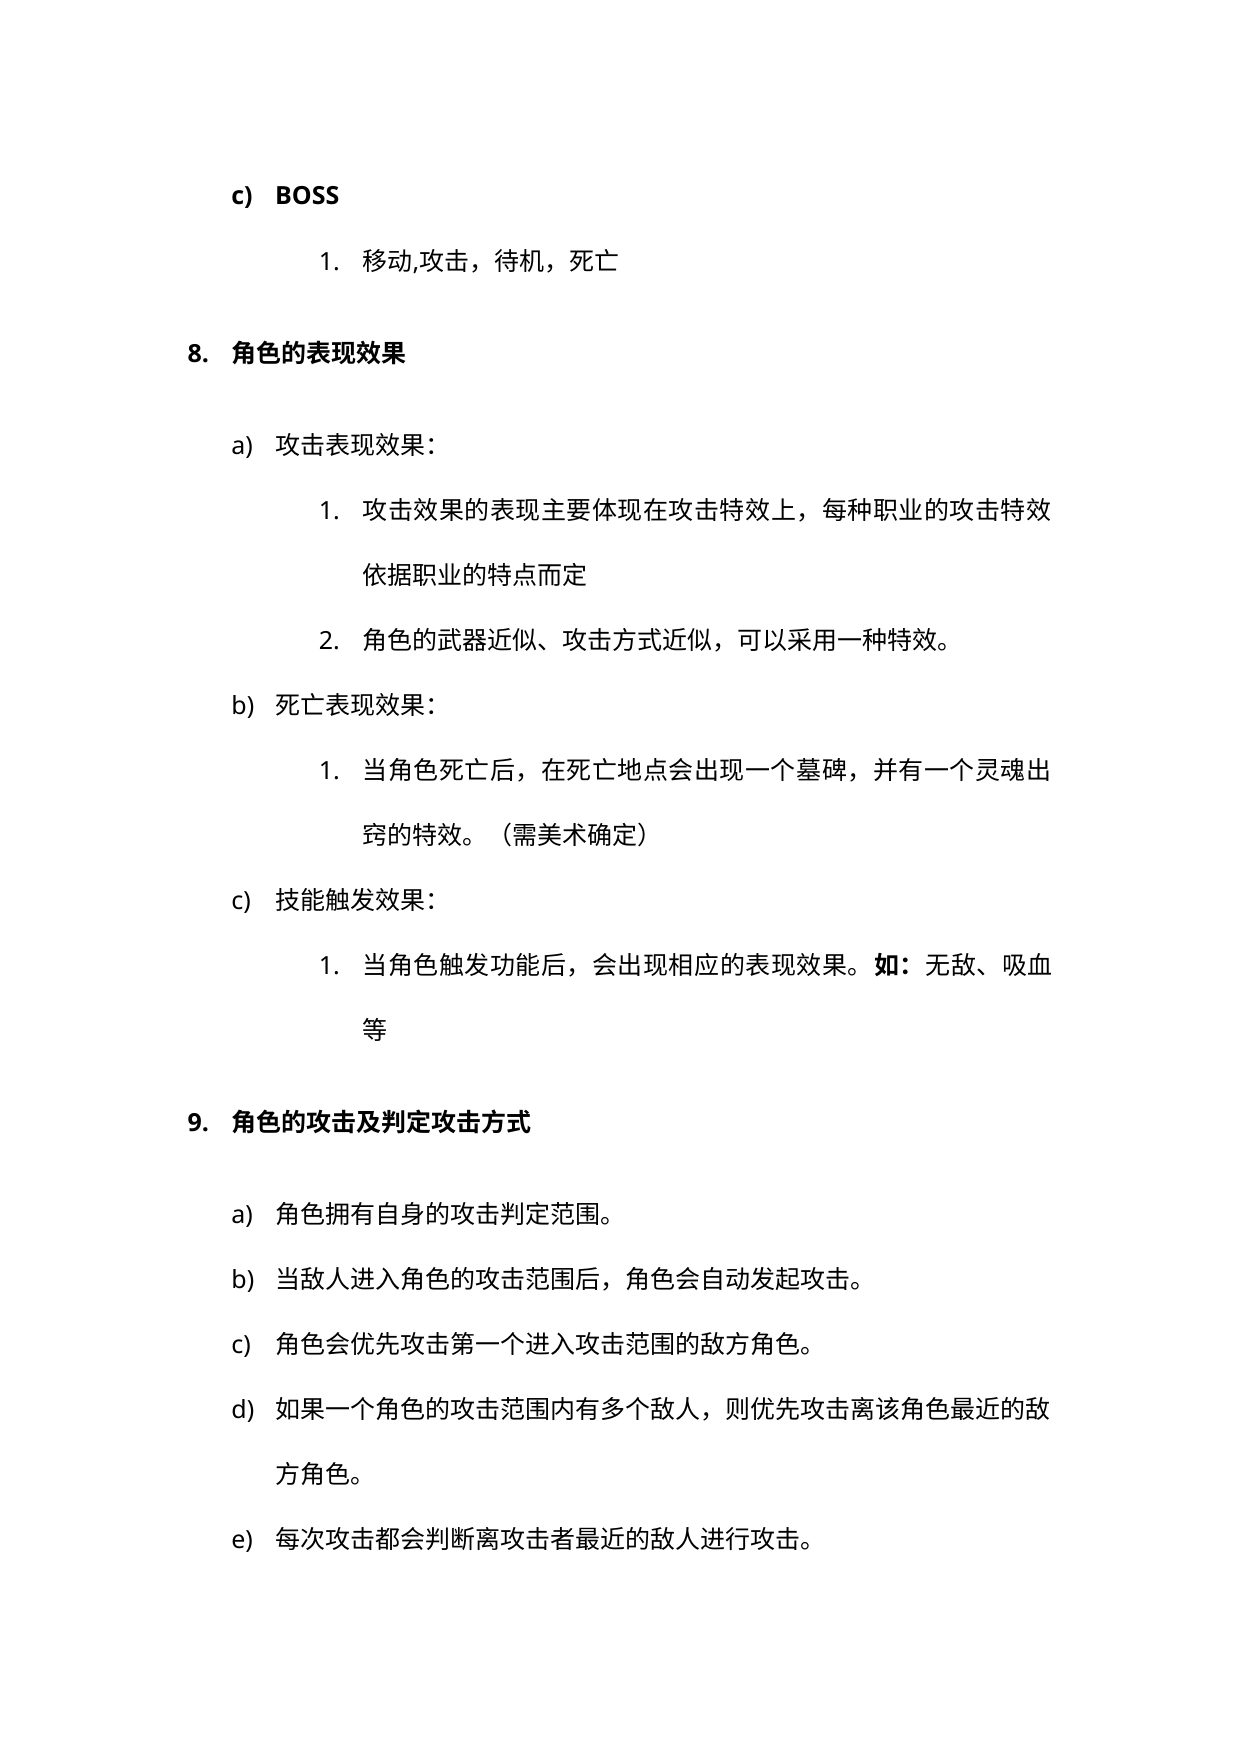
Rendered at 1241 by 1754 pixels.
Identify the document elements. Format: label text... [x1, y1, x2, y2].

list 攻击效果的表现主要体现在攻击特效上，每种职业的攻击特效依据职业的特点而定 [319, 476, 1053, 606]
list 移动,攻击，待机，死亡 [319, 227, 1053, 292]
list 角色会优先攻击第一个进入攻击范围的敌方角色。 [231, 1310, 1053, 1375]
list 每次攻击都会判断离攻击者最近的敌人进行攻击。 [231, 1505, 1053, 1570]
list 当角色触发功能后，会出现相应的表现效果。如：无敌、吸血等 [319, 931, 1053, 1061]
subtitle 角色的攻击及判定攻击方式 [187, 1088, 1053, 1153]
list 当敌人进入角色的攻击范围后，角色会自动发起攻击。 [231, 1245, 1053, 1310]
list 攻击表现效果： [231, 411, 1053, 476]
list BOSS [231, 162, 1053, 227]
list 死亡表现效果： [231, 671, 1053, 736]
list 角色拥有自身的攻击判定范围。 [231, 1180, 1053, 1245]
list 当角色死亡后，在死亡地点会出现一个墓碑，并有一个灵魂出窍的特效。（需美术确定） [319, 736, 1053, 866]
list 角色的武器近似、攻击方式近似，可以采用一种特效。 [319, 606, 1053, 671]
list 如果一个角色的攻击范围内有多个敌人，则优先攻击离该角色最近的敌方角色。 [231, 1375, 1053, 1505]
list 技能触发效果： [231, 866, 1053, 931]
subtitle 角色的表现效果 [187, 319, 1053, 384]
